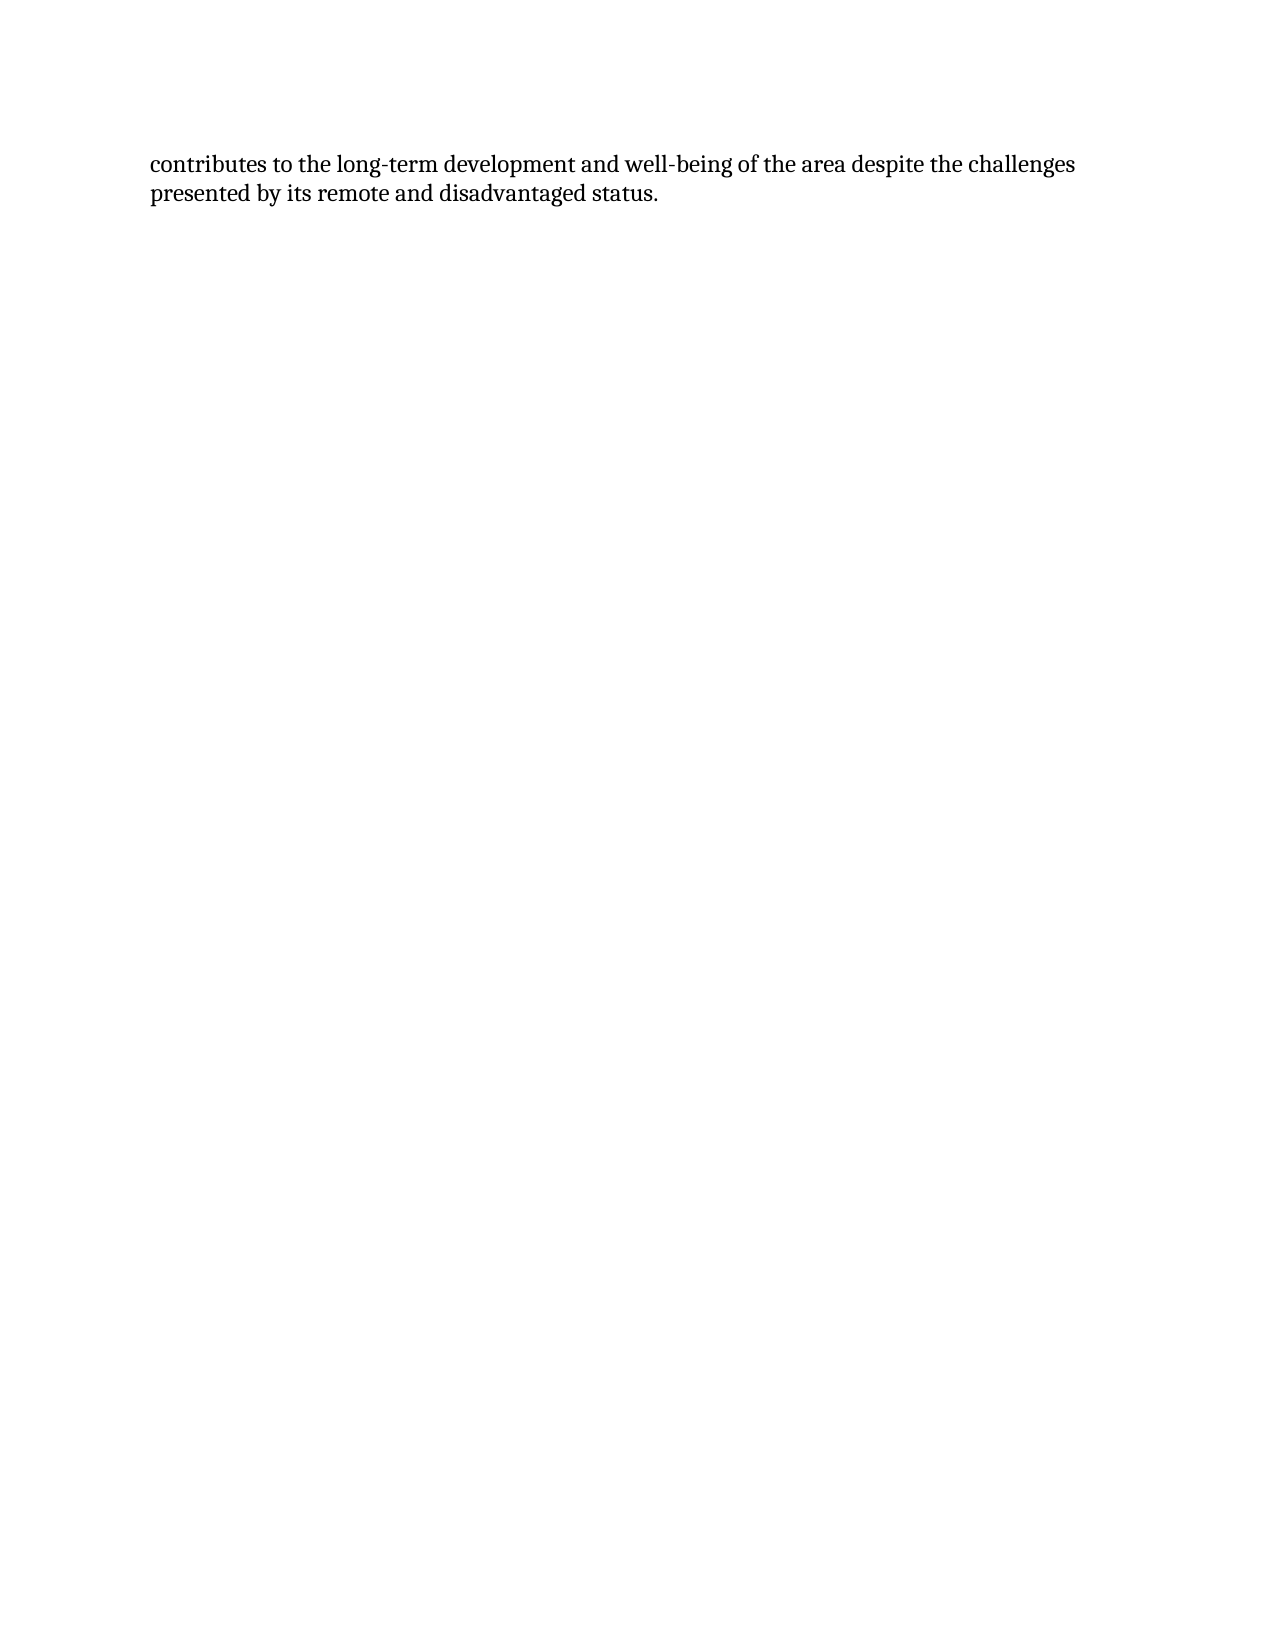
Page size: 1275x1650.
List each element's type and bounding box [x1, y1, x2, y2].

text [150, 150, 1125, 207]
